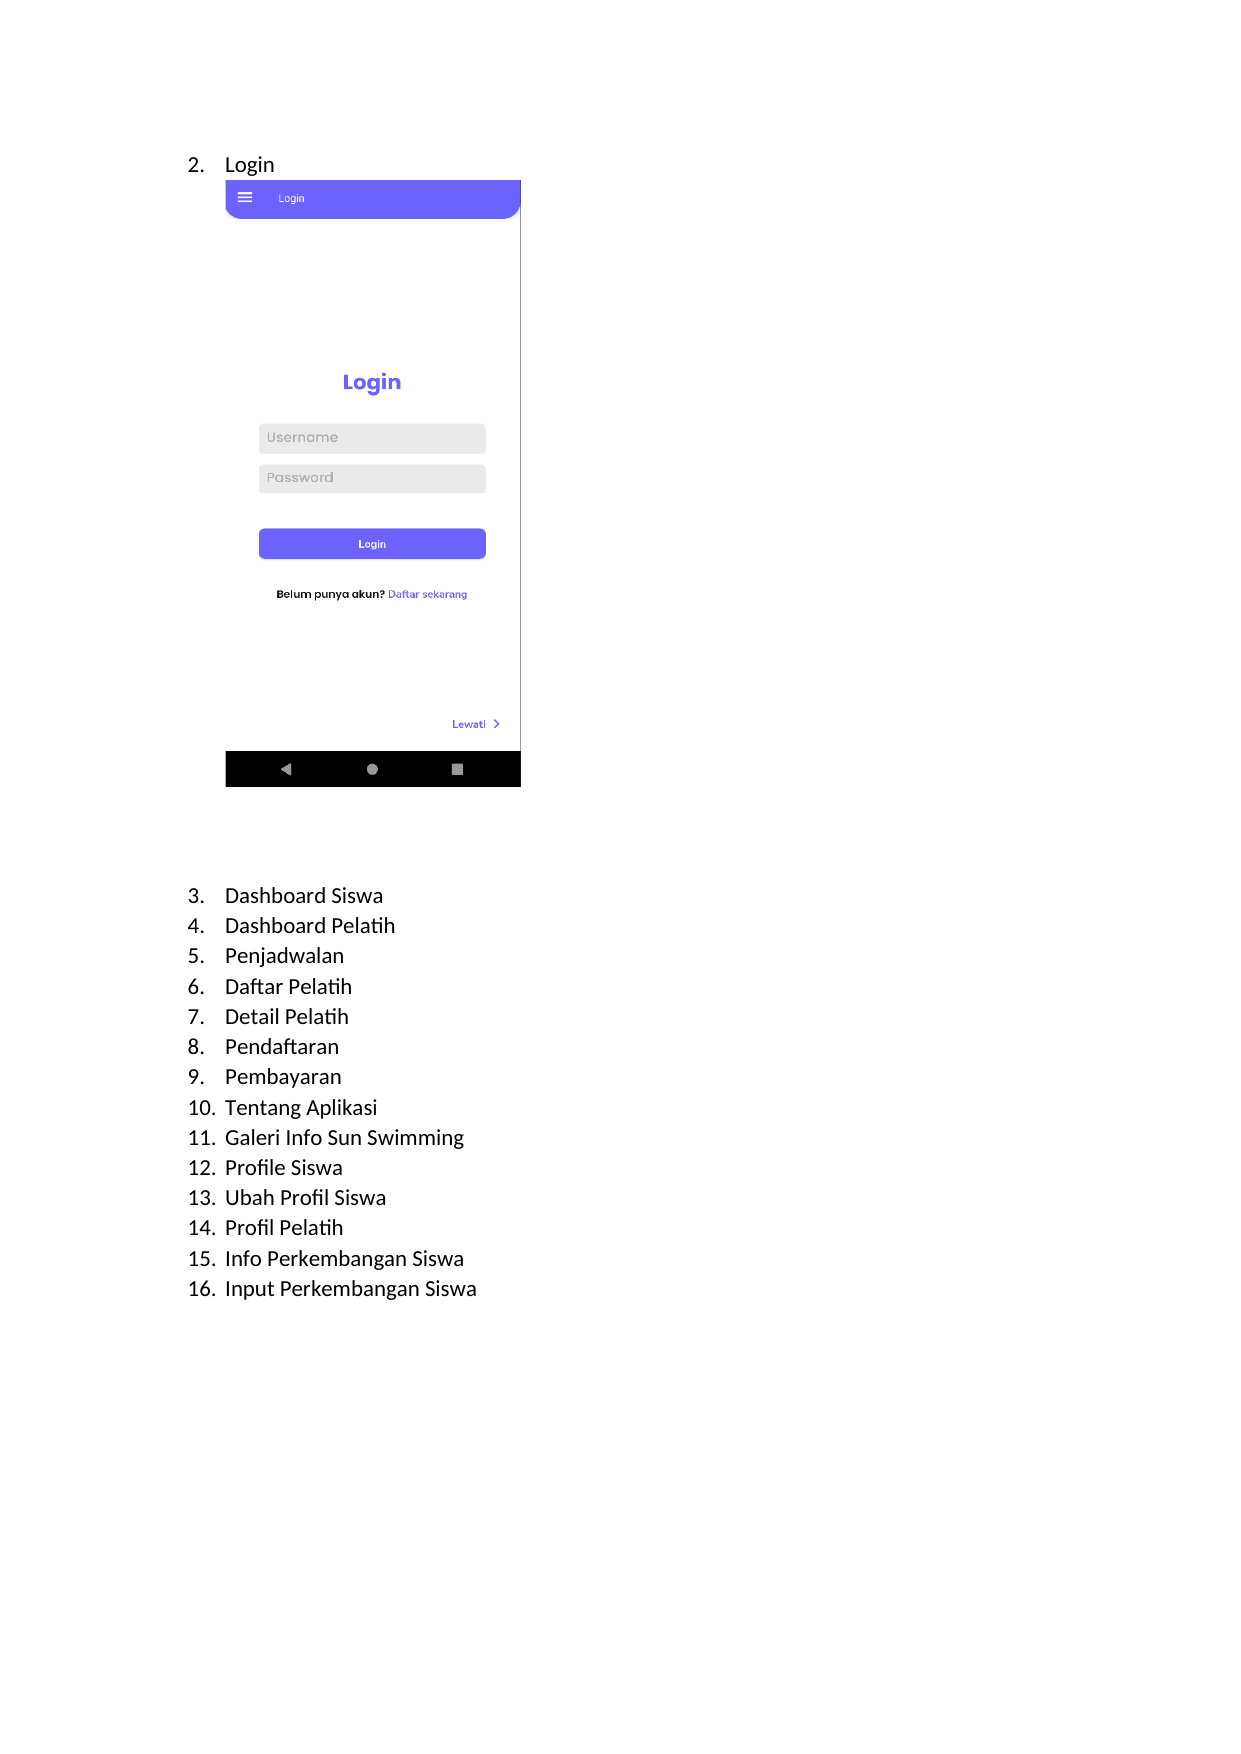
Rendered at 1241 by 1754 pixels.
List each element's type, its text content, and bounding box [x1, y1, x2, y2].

list Penjadwalan [187, 942, 1090, 970]
list Detail Pelatih [187, 1002, 1090, 1030]
list Pembayaran [187, 1062, 1090, 1091]
list Daftar Pelatih [187, 972, 1090, 1000]
list Pendaftaran [187, 1032, 1090, 1060]
list Galeri Info Sun Swimming [187, 1123, 1090, 1151]
list Tentang Aplikasi [187, 1093, 1090, 1121]
picture [225, 180, 521, 787]
list Dashboard Pelatih [187, 911, 1090, 939]
list Login [187, 150, 1090, 178]
list Profil Pelatih [187, 1213, 1090, 1242]
list Profile Siswa [187, 1153, 1090, 1181]
list Ubah Profil Siswa [187, 1183, 1090, 1211]
list Dashboard Siswa [187, 881, 1090, 909]
list Info Perkembangan Siswa [187, 1244, 1090, 1272]
list Input Perkembangan Siswa [187, 1274, 1090, 1302]
